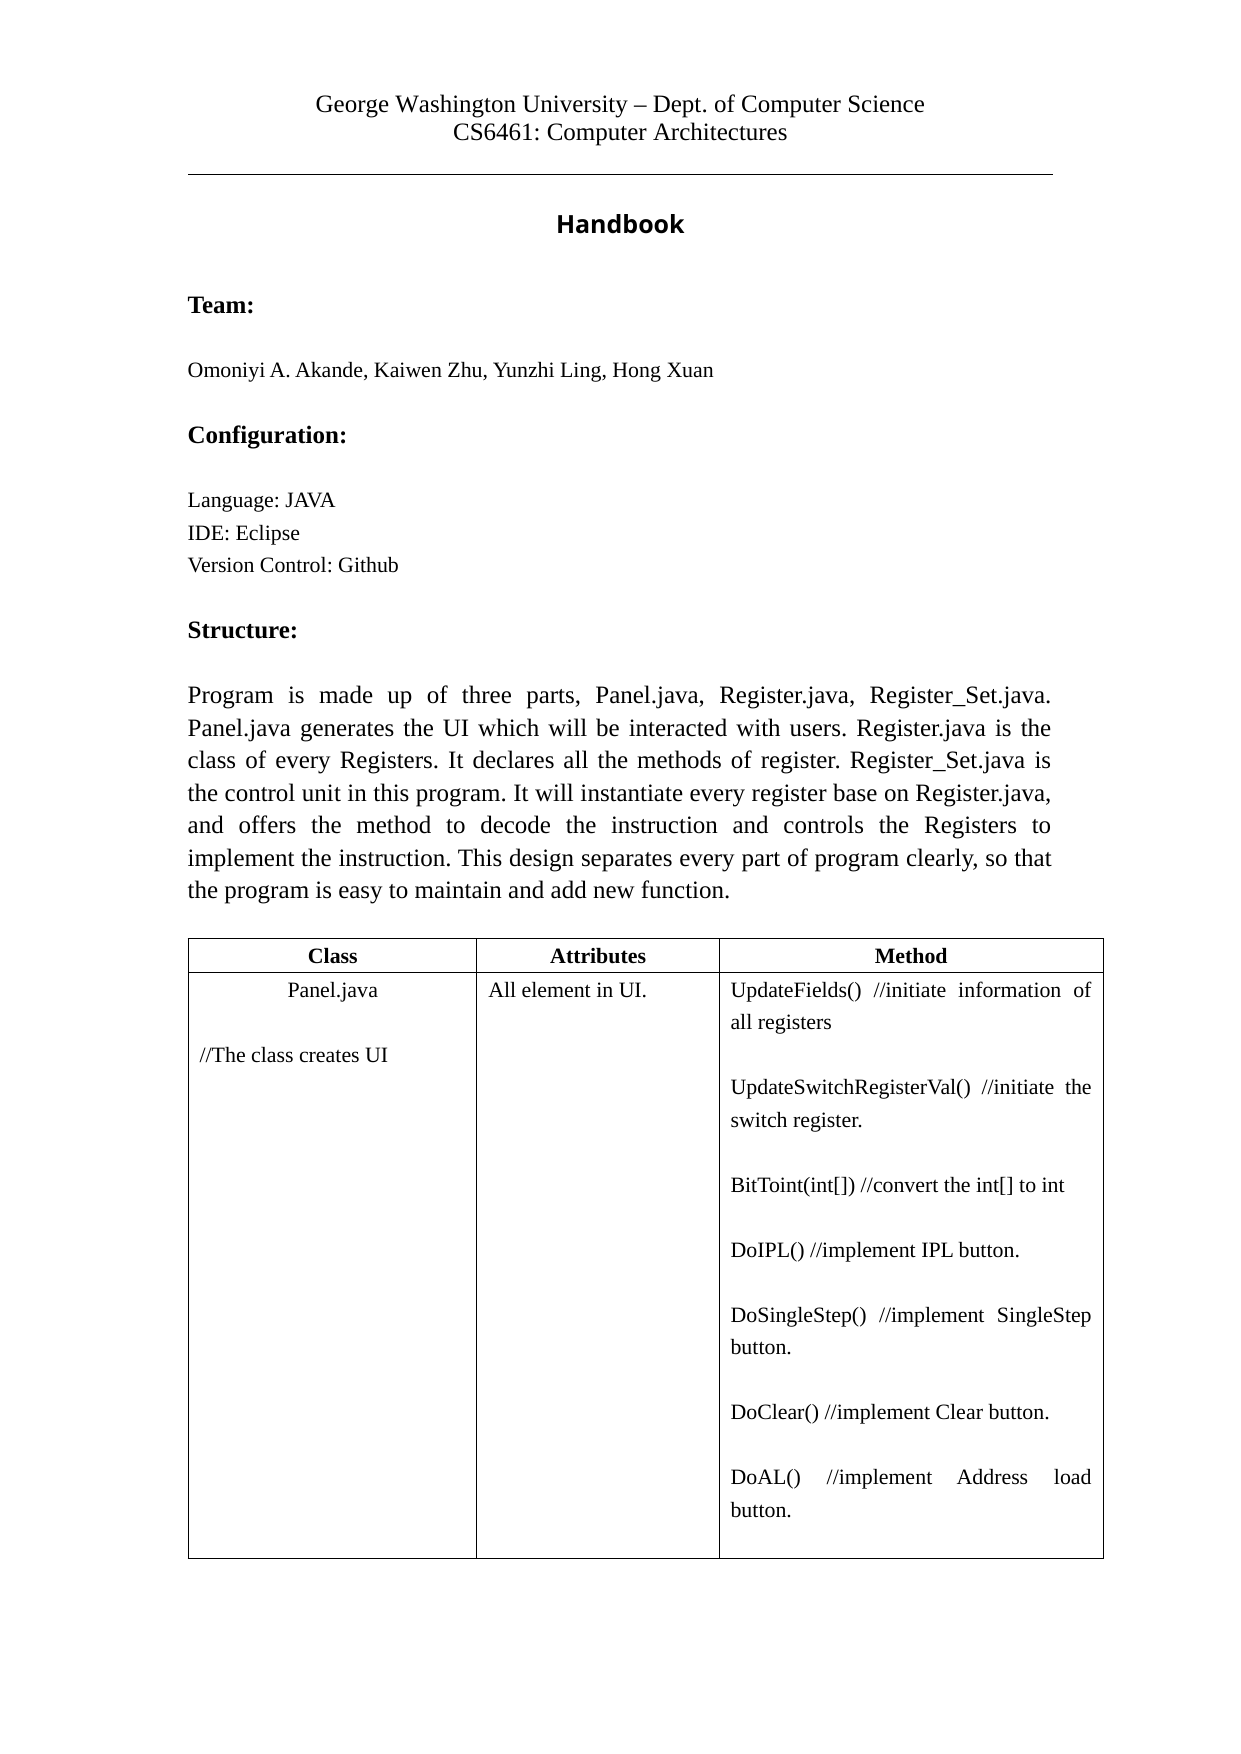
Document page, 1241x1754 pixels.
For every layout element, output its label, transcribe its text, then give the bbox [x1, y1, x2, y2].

table_header Class [189, 939, 476, 972]
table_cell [720, 973, 1103, 1558]
text Handbook [187, 191, 1053, 256]
text IDE: Eclipse [187, 516, 1053, 548]
text Program is made up of three parts, Panel.java, Register.java, Register_Set.java. Panel.java generates the UI which will be interacted with users. Register.java is the class of every Registers. It declares all the methods of register. Register_Set.java is the control unit in this program. It will instantiate every register base on Register.java, and offers the method to decode the instruction and controls the Registers to implement the instruction. This design separates every part of program clearly, so that the program is easy to maintain and add new function. [187, 678, 1053, 906]
text Configuration: [187, 418, 1053, 451]
text Language: JAVA [187, 483, 1053, 516]
text Version Control: Github [187, 548, 1053, 581]
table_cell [189, 973, 476, 1558]
text Structure: [187, 613, 1053, 646]
text Omoniyi A. Akande, Kaiwen Zhu, Yunzhi Ling, Hong Xuan [187, 353, 1053, 386]
text Team: [187, 288, 1053, 321]
table_header Attributes [477, 939, 719, 972]
table_cell All element in UI. [477, 973, 719, 1558]
table_header Method [720, 939, 1103, 972]
